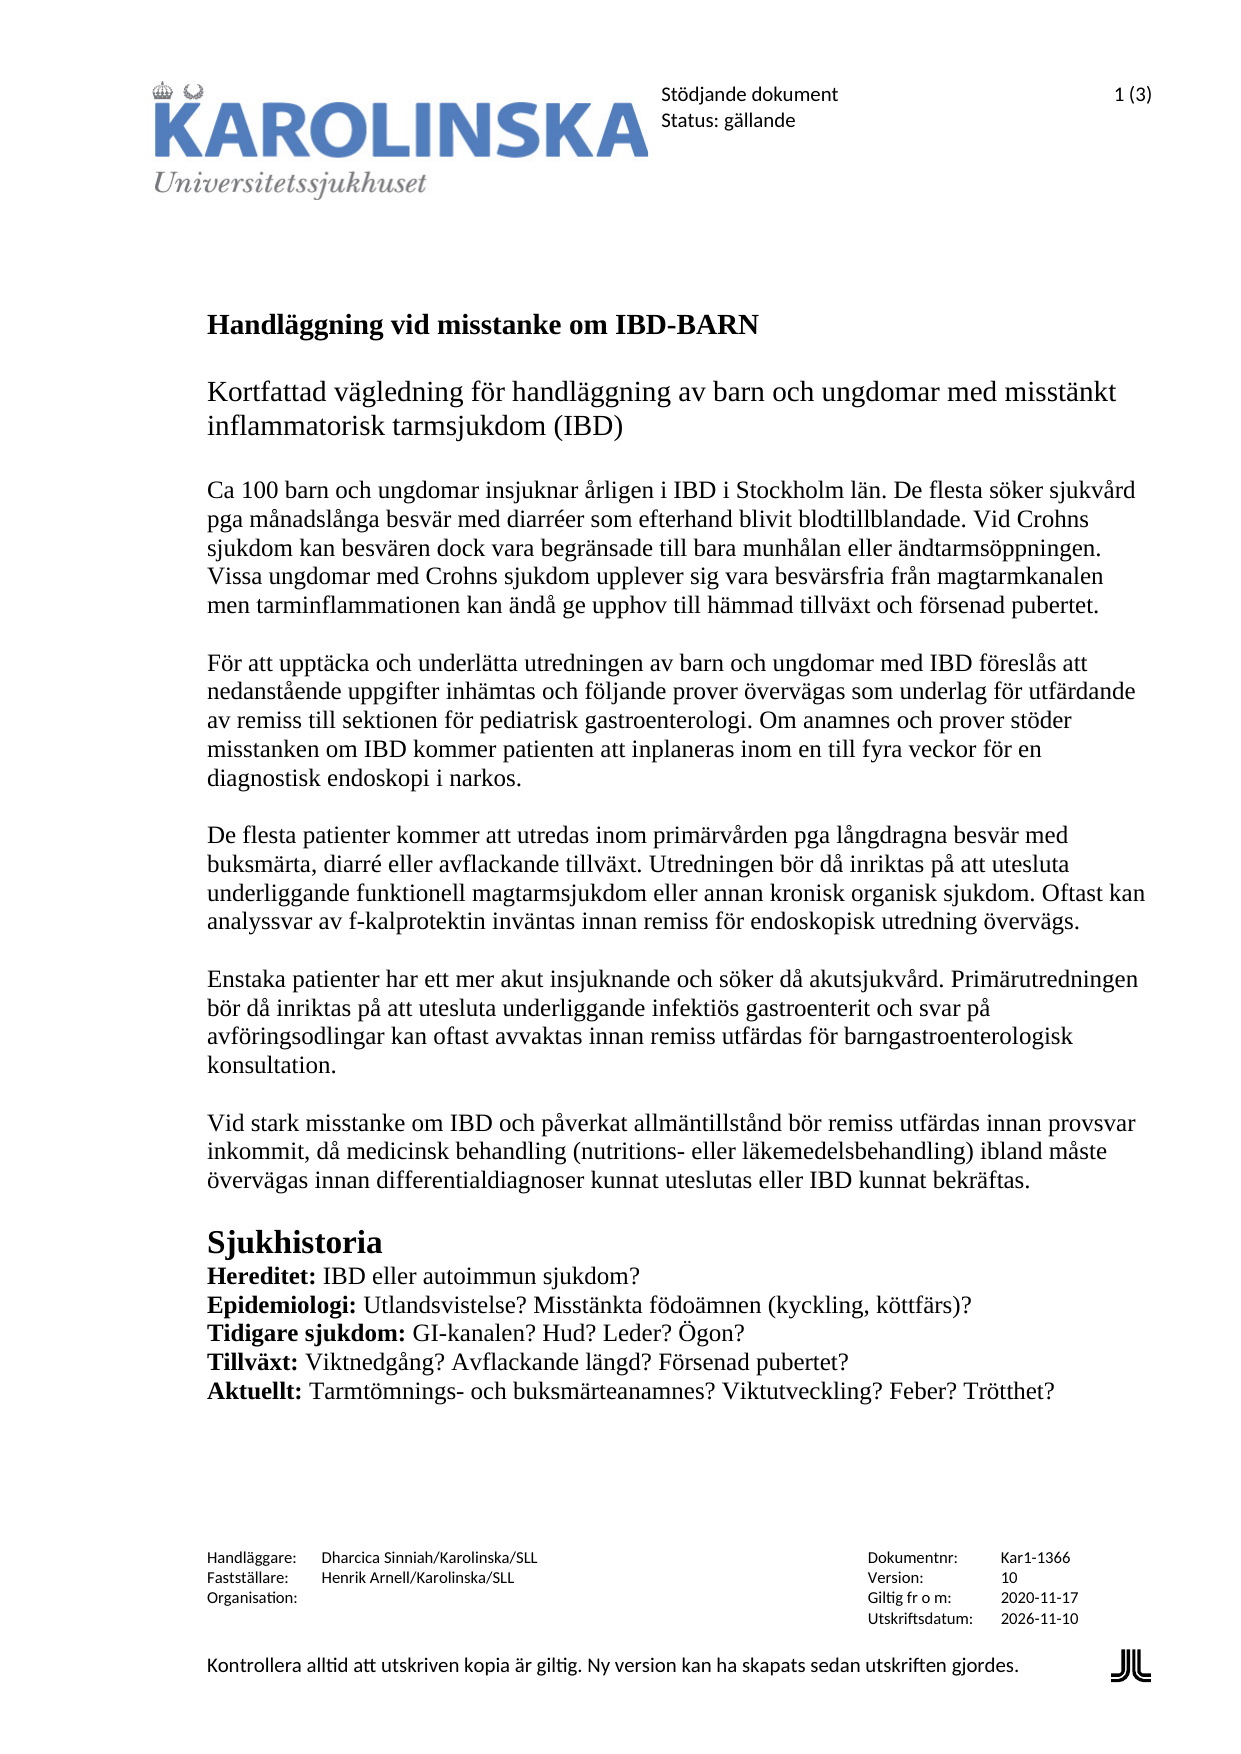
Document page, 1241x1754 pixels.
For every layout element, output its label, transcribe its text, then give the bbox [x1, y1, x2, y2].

text Aktuellt: Tarmtömnings- och buksmärteanamnes? Viktutveckling? Feber? Trötthet? [207, 1376, 1152, 1405]
text Epidemiologi: Utlandsvistelse? Misstänkta födoämnen (kyckling, köttfärs)? [207, 1290, 1152, 1318]
text Hereditet: IBD eller autoimmun sjukdom? [207, 1261, 1152, 1290]
picture [152, 81, 649, 200]
text Ca 100 barn och ungdomar insjuknar årligen i IBD i Stockholm län. De flesta söker sjukvård pga månadslånga besvär med diarréer som efterhand blivit blodtillblandade. Vid Crohns sjukdom kan besvären dock vara begränsade till bara munhålan eller ändtarmsöppningen. Vissa ungdomar med Crohns sjukdom upplever sig vara besvärsfria från magtarmkanalen men tarminflammationen kan ändå ge upphov till hämmad tillväxt och försenad pubertet. [207, 475, 1152, 619]
text Tidigare sjukdom: GI-kanalen? Hud? Leder? Ögon? [207, 1318, 1152, 1347]
text För att upptäcka och underlätta utredningen av barn och ungdomar med IBD föreslås att nedanstående uppgifter inhämtas och följande prover övervägas som underlag för utfärdande av remiss till sektionen för pediatrisk gastroenterologi. Om anamnes och prover stöder misstanken om IBD kommer patienten att inplaneras inom en till fyra veckor för en diagnostisk endoskopi i narkos. [207, 648, 1152, 791]
text De flesta patienter kommer att utredas inom primärvården pga långdragna besvär med buksmärta, diarré eller avflackande tillväxt. Utredningen bör då inriktas på att utesluta underliggande funktionell magtarmsjukdom eller annan kronisk organisk sjukdom. Oftast kan analyssvar av f-kalprotektin inväntas innan remiss för endoskopisk utredning övervägs. [207, 820, 1152, 935]
text Sjukhistoria [207, 1223, 1152, 1261]
text Vid stark misstanke om IBD och påverkat allmäntillstånd bör remiss utfärdas innan provsvar inkommit, då medicinsk behandling (nutritions- eller läkemedelsbehandling) ibland måste övervägas innan differentialdiagnoser kunnat uteslutas eller IBD kunnat bekräftas. [207, 1108, 1152, 1194]
text Tillväxt: Viktnedgång? Avflackande längd? Försenad pubertet? [207, 1347, 1152, 1376]
text Kortfattad vägledning för handläggning av barn och ungdomar med misstänkt inflammatorisk tarmsjukdom (IBD) [207, 374, 1152, 442]
text Enstaka patienter har ett mer akut insjuknande och söker då akutsjukvård. Primärutredningen bör då inriktas på att utesluta underliggande infektiös gastroenterit och svar på avföringsodlingar kan oftast avvaktas innan remiss utfärdas för barngastroenterologisk konsultation. [207, 964, 1152, 1079]
subtitle Handläggning vid misstanke om IBD-BARN [207, 307, 1152, 341]
